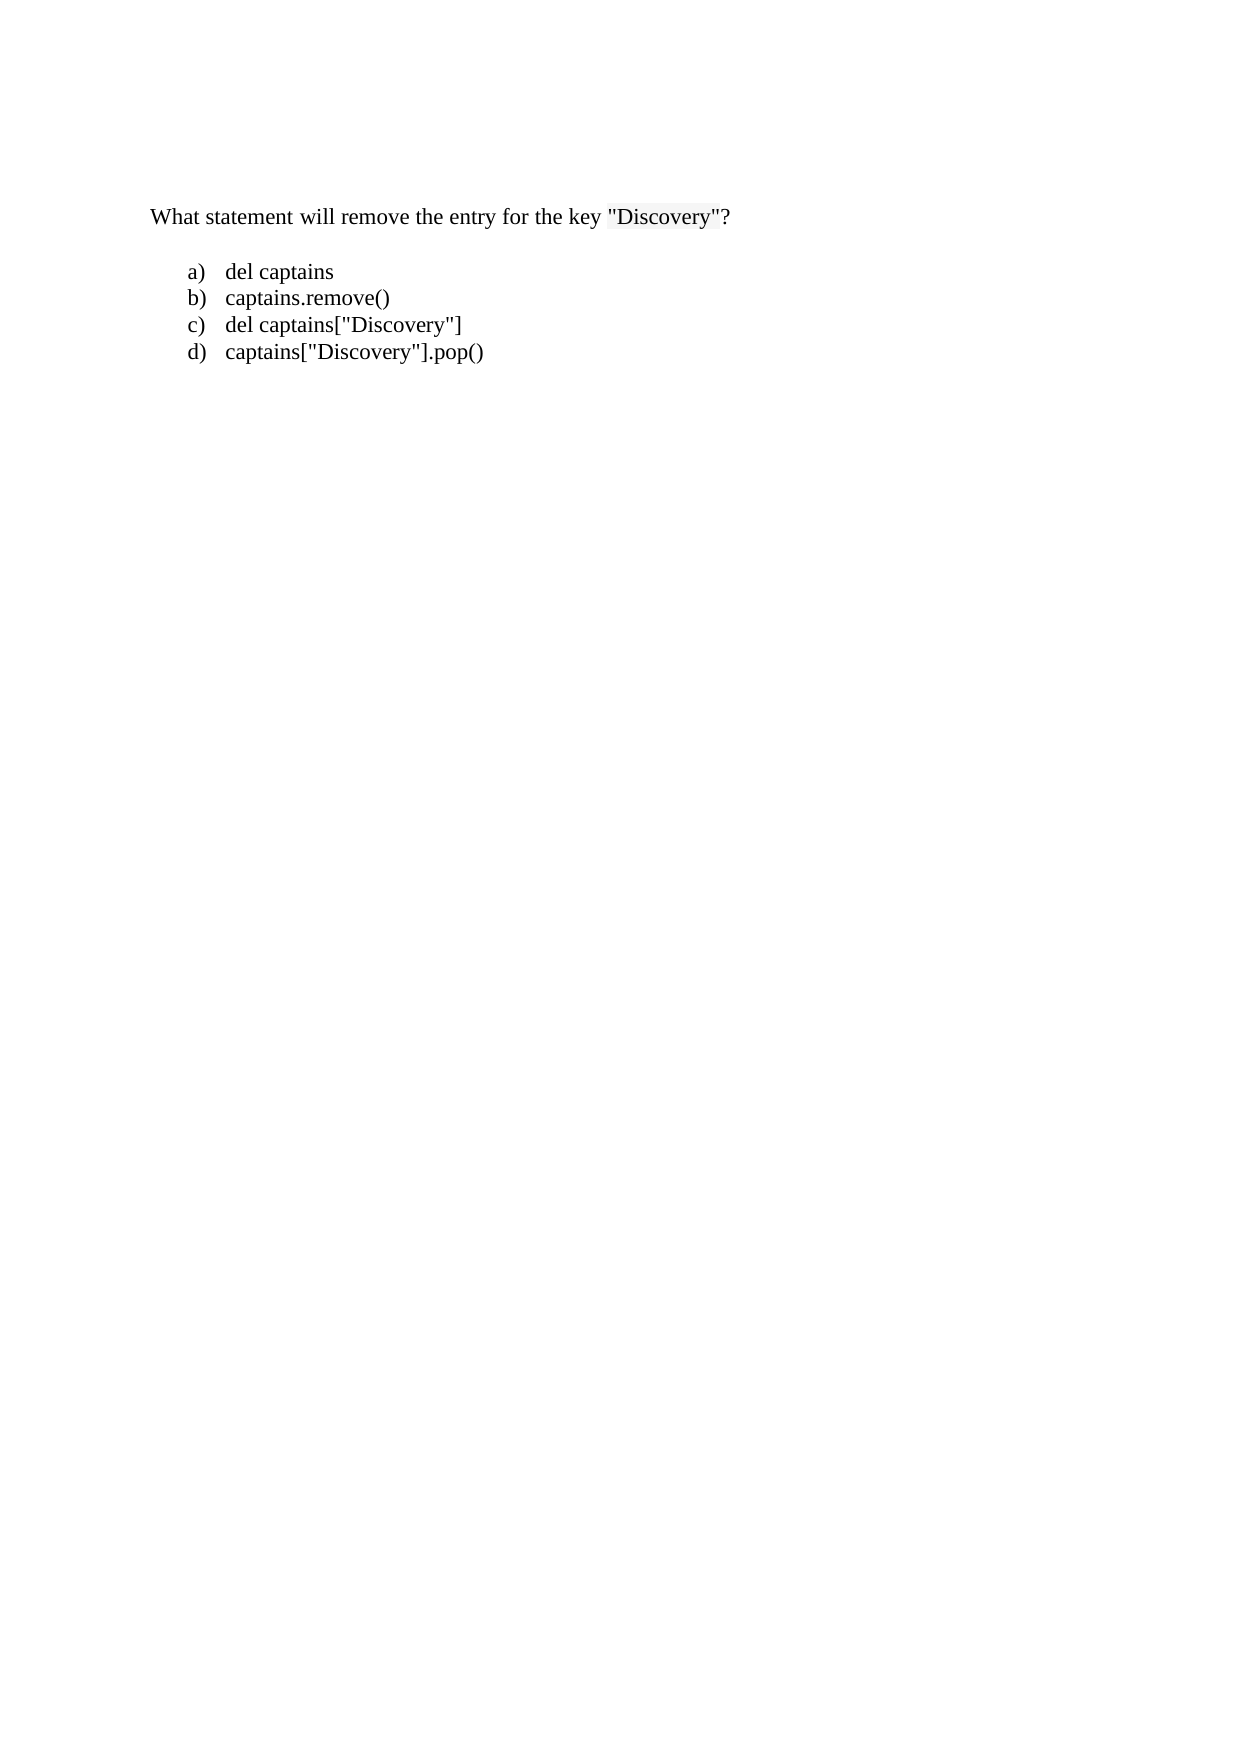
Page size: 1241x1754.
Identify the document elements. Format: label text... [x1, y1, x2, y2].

list del captains["Discovery"] [187, 311, 1096, 338]
list captains.remove() [187, 285, 1096, 311]
list captains["Discovery"].pop() [187, 338, 1096, 364]
text What statement will remove the entry for the key "Discovery"? [720, 203, 1096, 229]
list del captains [187, 259, 1096, 285]
text What statement will remove the entry for the key "Discovery"? [150, 203, 607, 229]
